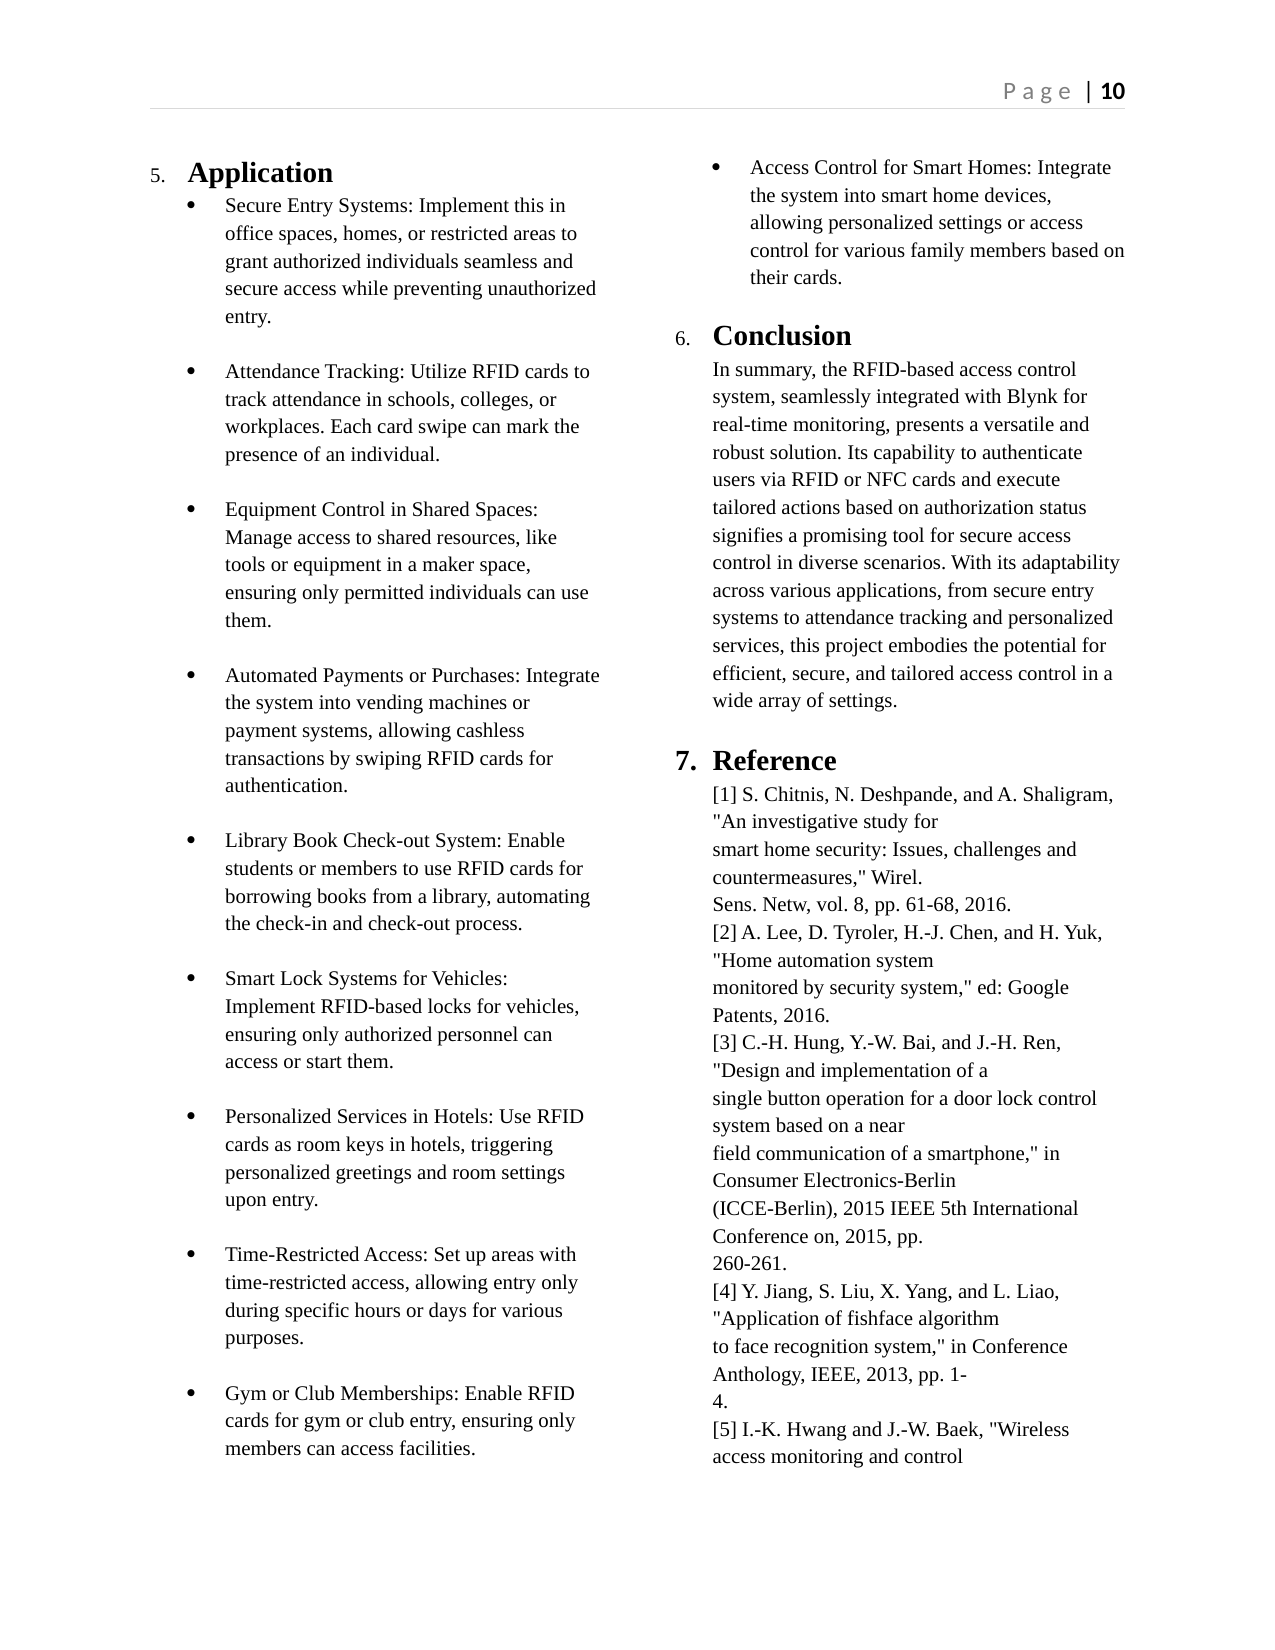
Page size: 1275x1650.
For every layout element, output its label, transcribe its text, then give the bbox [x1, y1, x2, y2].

list [5] I.-K. Hwang and J.-W. Baek, "Wireless access monitoring and control [712, 1417, 1125, 1468]
list (ICCE-Berlin), 2015 IEEE 5th International Conference on, 2015, pp. [712, 1196, 1125, 1248]
list [2] A. Lee, D. Tyroler, H.-J. Chen, and H. Yuk, "Home automation system [712, 920, 1125, 972]
list field communication of a smartphone," in Consumer Electronics-Berlin [712, 1141, 1125, 1192]
list smart home security: Issues, challenges and countermeasures," Wirel. [712, 837, 1125, 889]
list Equipment Control in Shared Spaces: Manage access to shared resources, like tools or equipment in a maker space, ensuring only permitted individuals can use them. [187, 497, 600, 632]
list Personalized Services in Hotels: Use RFID cards as room keys in hotels, triggering personalized greetings and room settings upon entry. [187, 1104, 600, 1211]
list [3] C.-H. Hung, Y.-W. Bai, and J.-H. Ren, "Design and implementation of a [712, 1030, 1125, 1082]
list 260-261. [712, 1251, 1125, 1275]
list [1] S. Chitnis, N. Deshpande, and A. Shaligram, "An investigative study for [712, 782, 1125, 833]
list Automated Payments or Purchases: Integrate the system into vending machines or payment systems, allowing cashless transactions by swiping RFID cards for authentication. [187, 663, 600, 797]
list Sens. Netw, vol. 8, pp. 61-68, 2016. [712, 892, 1125, 916]
list Secure Entry Systems: Implement this in office spaces, homes, or restricted areas to grant authorized individuals seamless and secure access while preventing unauthorized entry. [187, 193, 600, 328]
list Application [150, 155, 600, 188]
list Library Book Check-out System: Enable students or members to use RFID cards for borrowing books from a library, automating the check-in and check-out process. [187, 828, 600, 935]
list 4. [712, 1389, 1125, 1413]
list Attendance Tracking: Utilize RFID cards to track attendance in schools, colleges, or workplaces. Each card swipe can mark the presence of an individual. [187, 359, 600, 466]
list to face recognition system," in Conference Anthology, IEEE, 2013, pp. 1- [712, 1334, 1125, 1386]
list Smart Lock Systems for Vehicles: Implement RFID-based locks for vehicles, ensuring only authorized personnel can access or start them. [187, 966, 600, 1073]
list Gym or Club Memberships: Enable RFID cards for gym or club entry, ensuring only members can access facilities. [187, 1380, 600, 1460]
list Time-Restricted Access: Set up areas with time-restricted access, allowing entry only during specific hours or days for various purposes. [187, 1242, 600, 1349]
list monitored by security system," ed: Google Patents, 2016. [712, 975, 1125, 1027]
list Access Control for Smart Homes: Integrate the system into smart home devices, allowing personalized settings or access control for various family members based on their cards. [712, 155, 1125, 289]
list Conclusion [675, 318, 1125, 352]
list In summary, the RFID-based access control system, seamlessly integrated with Blynk for real-time monitoring, presents a versatile and robust solution. Its capability to authenticate users via RFID or NFC cards and execute tailored actions based on authorization status signifies a promising tool for secure access control in diverse scenarios. With its adaptability across various applications, from secure entry systems to attendance tracking and personalized services, this project embodies the potential for efficient, secure, and tailored access control in a wide array of settings. [712, 357, 1125, 712]
list [4] Y. Jiang, S. Liu, X. Yang, and L. Liao, "Application of fishface algorithm [712, 1279, 1125, 1330]
list single button operation for a door lock control system based on a near [712, 1086, 1125, 1137]
list Reference [675, 743, 1125, 777]
